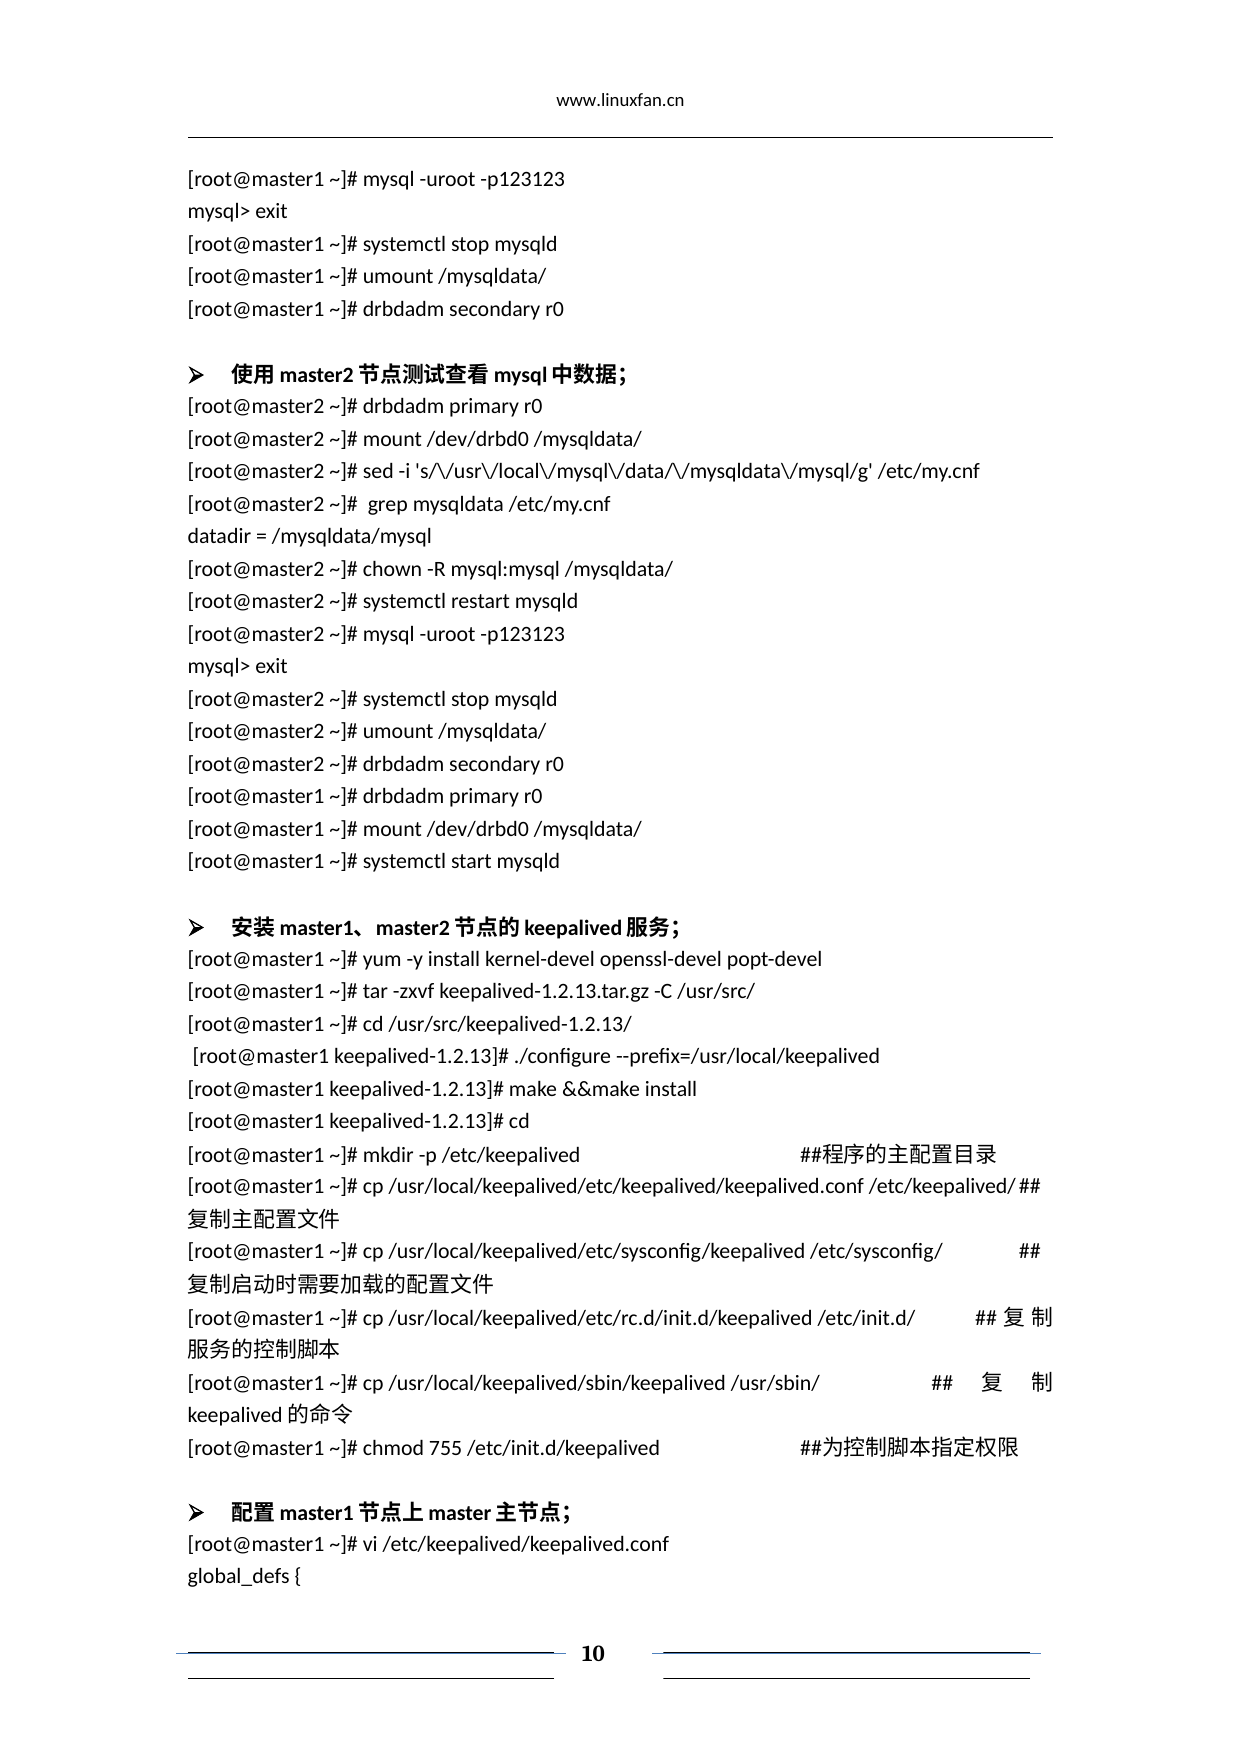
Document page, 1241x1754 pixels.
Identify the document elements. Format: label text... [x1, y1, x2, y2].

text [root@master2 ~]# drbdadm primary r0 [187, 389, 1053, 422]
text [root@master1 ~]# cp /usr/local/keepalived/etc/sysconfig/keepalived /etc/sysconfig/ ##复制启动时需要加载的配置文件 [187, 1234, 1053, 1299]
text [root@master1 ~]# drbdadm primary r0 [187, 779, 1053, 812]
text [root@master1 ~]# mysql -uroot -p123123 [187, 162, 1053, 194]
text [root@master1 ~]# cp /usr/local/keepalived/sbin/keepalived /usr/sbin/ ##复制keepalived的命令 [187, 1364, 1053, 1429]
text [root@master2 ~]# systemctl stop mysqld [187, 682, 1053, 714]
text [root@master2 ~]# systemctl restart mysqld [187, 584, 1053, 617]
text [root@master1 keepalived-1.2.13]# make &&make install [187, 1072, 1053, 1104]
list 使用master2节点测试查看mysql中数据； [187, 357, 1053, 389]
text mysql> exit [187, 649, 1053, 682]
text [root@master1 ~]# mount /dev/drbd0 /mysqldata/ [187, 812, 1053, 844]
text [root@master2 ~]# mount /dev/drbd0 /mysqldata/ [187, 422, 1053, 454]
text [root@master2 ~]# umount /mysqldata/ [187, 714, 1053, 747]
text [root@master1 ~]# drbdadm secondary r0 [187, 292, 1053, 324]
list 配置master1节点上master主节点； [187, 1494, 1053, 1527]
text global_defs { [187, 1559, 1053, 1592]
text [root@master2 ~]# sed -i 's/\/usr\/local\/mysql\/data/\/mysqldata\/mysql/g' /etc/my.cnf [187, 454, 1053, 487]
text [root@master1 keepalived-1.2.13]# cd [187, 1104, 1053, 1137]
text [root@master1 ~]# cp /usr/local/keepalived/etc/keepalived/keepalived.conf /etc/keepalived/ ##复制主配置文件 [187, 1169, 1053, 1234]
text mysql> exit [187, 194, 1053, 227]
text [root@master2 ~]# grep mysqldata /etc/my.cnf [187, 487, 1053, 519]
list 安装master1、master2节点的keepalived服务； [187, 909, 1053, 942]
text [root@master2 ~]# drbdadm secondary r0 [187, 747, 1053, 779]
text [root@master1 ~]# chmod 755 /etc/init.d/keepalived ##为控制脚本指定权限 [187, 1429, 1053, 1462]
text [root@master1 ~]# cd /usr/src/keepalived-1.2.13/ [187, 1007, 1053, 1039]
text datadir = /mysqldata/mysql [187, 519, 1053, 552]
text [root@master1 ~]# systemctl stop mysqld [187, 227, 1053, 259]
text [root@master1 ~]# cp /usr/local/keepalived/etc/rc.d/init.d/keepalived /etc/init.d/ ##复制服务的控制脚本 [187, 1299, 1053, 1364]
text [root@master1 ~]# mkdir -p /etc/keepalived ##程序的主配置目录 [187, 1137, 1053, 1169]
text [root@master1 ~]# umount /mysqldata/ [187, 259, 1053, 292]
text [root@master1 keepalived-1.2.13]# ./configure --prefix=/usr/local/keepalived [187, 1039, 1053, 1072]
text [root@master2 ~]# mysql -uroot -p123123 [187, 617, 1053, 649]
text [root@master1 ~]# yum -y install kernel-devel openssl-devel popt-devel [187, 942, 1053, 974]
text [root@master1 ~]# systemctl start mysqld [187, 844, 1053, 877]
text [root@master2 ~]# chown -R mysql:mysql /mysqldata/ [187, 552, 1053, 584]
text [root@master1 ~]# vi /etc/keepalived/keepalived.conf [187, 1527, 1053, 1559]
text [root@master1 ~]# tar -zxvf keepalived-1.2.13.tar.gz -C /usr/src/ [187, 974, 1053, 1007]
